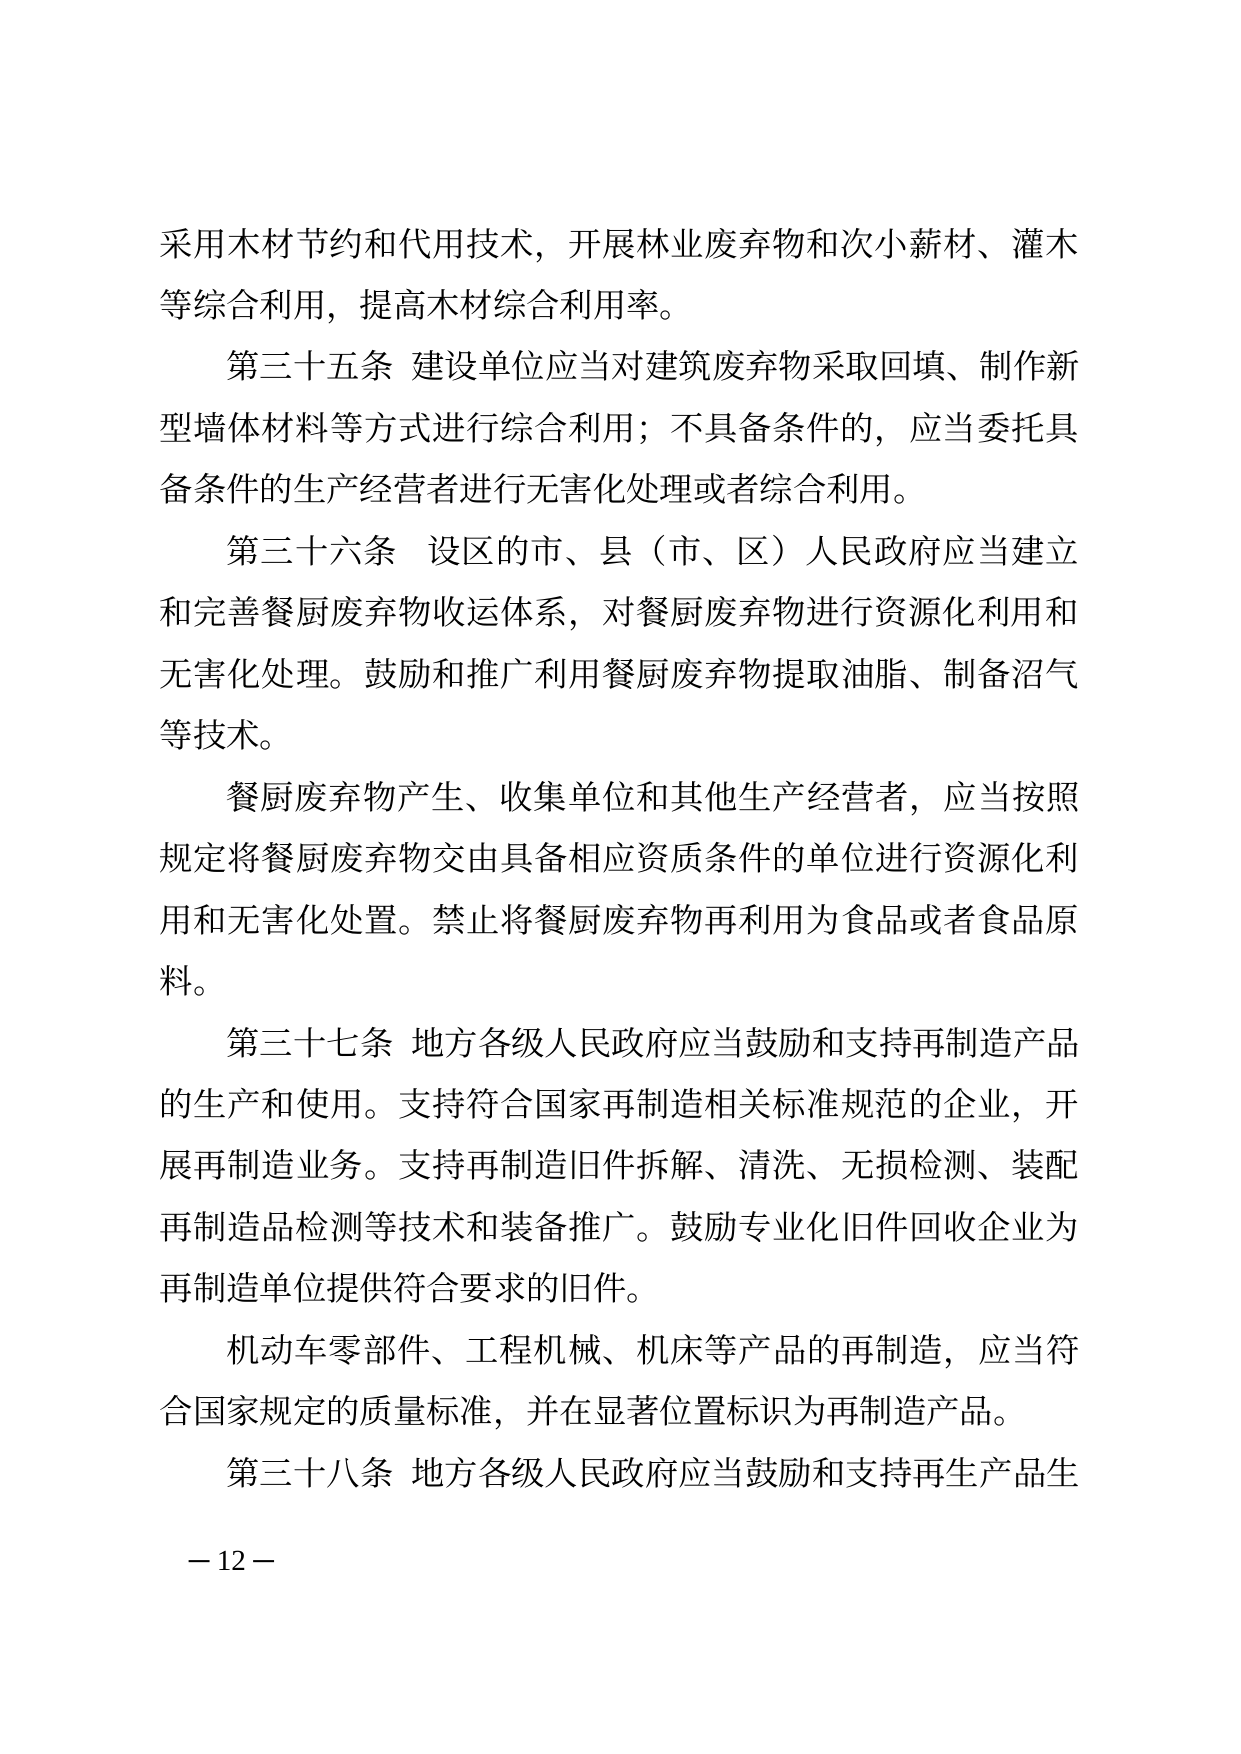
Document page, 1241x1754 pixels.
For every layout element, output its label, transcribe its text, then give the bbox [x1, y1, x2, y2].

text 第三十七条 地方各级人民政府应当鼓励和支持再制造产品的生产和使用。支持符合国家再制造相关标准规范的企业，开展再制造业务。支持再制造旧件拆解、清洗、无损检测、装配再制造品检测等技术和装备推广。鼓励专业化旧件回收企业为再制造单位提供符合要求的旧件。 [159, 1006, 1081, 1313]
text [159, 207, 1081, 330]
text 餐厨废弃物产生、收集单位和其他生产经营者，应当按照规定将餐厨废弃物交由具备相应资质条件的单位进行资源化利用和无害化处置。禁止将餐厨废弃物再利用为食品或者食品原料。 [159, 760, 1081, 1006]
text 第三十六条 设区的市、县（市、区）人民政府应当建立和完善餐厨废弃物收运体系，对餐厨废弃物进行资源化利用和无害化处理。鼓励和推广利用餐厨废弃物提取油脂、制备沼气等技术。 [159, 514, 1081, 760]
text 机动车零部件、工程机械、机床等产品的再制造，应当符合国家规定的质量标准，并在显著位置标识为再制造产品。 [159, 1313, 1081, 1436]
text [159, 1436, 1081, 1497]
text 第三十五条 建设单位应当对建筑废弃物采取回填、制作新型墙体材料等方式进行综合利用；不具备条件的，应当委托具备条件的生产经营者进行无害化处理或者综合利用。 [159, 330, 1081, 514]
